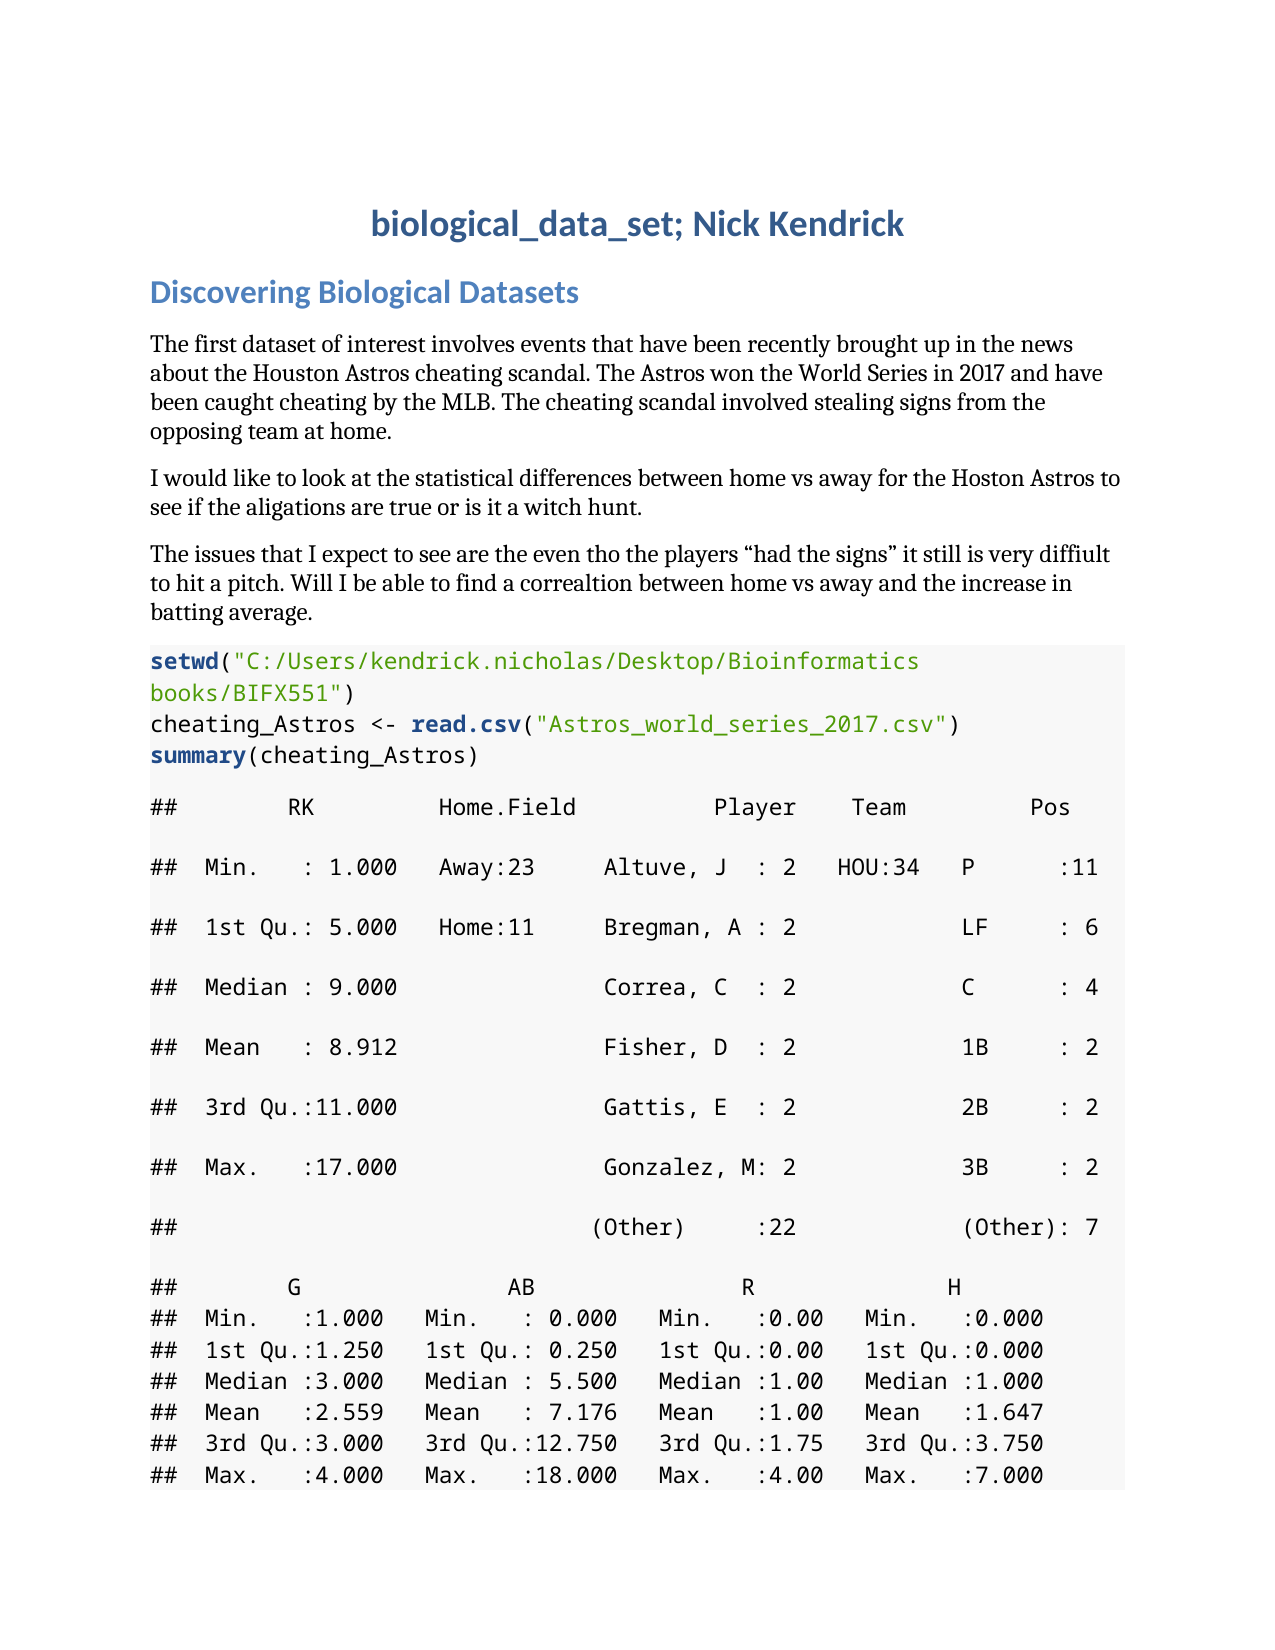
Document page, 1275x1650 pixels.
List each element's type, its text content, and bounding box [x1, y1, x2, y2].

text The first dataset of interest involves events that have been recently brought up in the news about the Houston Astros cheating scandal. The Astros won the World Series in 2017 and have been caught cheating by the MLB. The cheating scandal involved stealing signs from the opposing team at home. [150, 330, 1125, 445]
text I would like to look at the statistical differences between home vs away for the Hoston Astros to see if the aligations are true or is it a witch hunt. [150, 464, 1125, 522]
text The issues that I expect to see are the even tho the players “had the signs” it still is very diffiult to hit a pitch. Will I be able to find a correaltion between home vs away and the increase in batting average. [150, 540, 1125, 627]
subtitle Discovering Biological Datasets [150, 271, 1125, 312]
title biological_data_set; Nick Kendrick [150, 200, 1125, 246]
text setwd("C:/Users/kendrick.nicholas/Desktop/Bioinformatics books/BIFX551") cheating_Astros <- read.csv("Astros_world_series_2017.csv") summary(cheating_Astros) [356, 645, 1125, 770]
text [150, 791, 1125, 1490]
